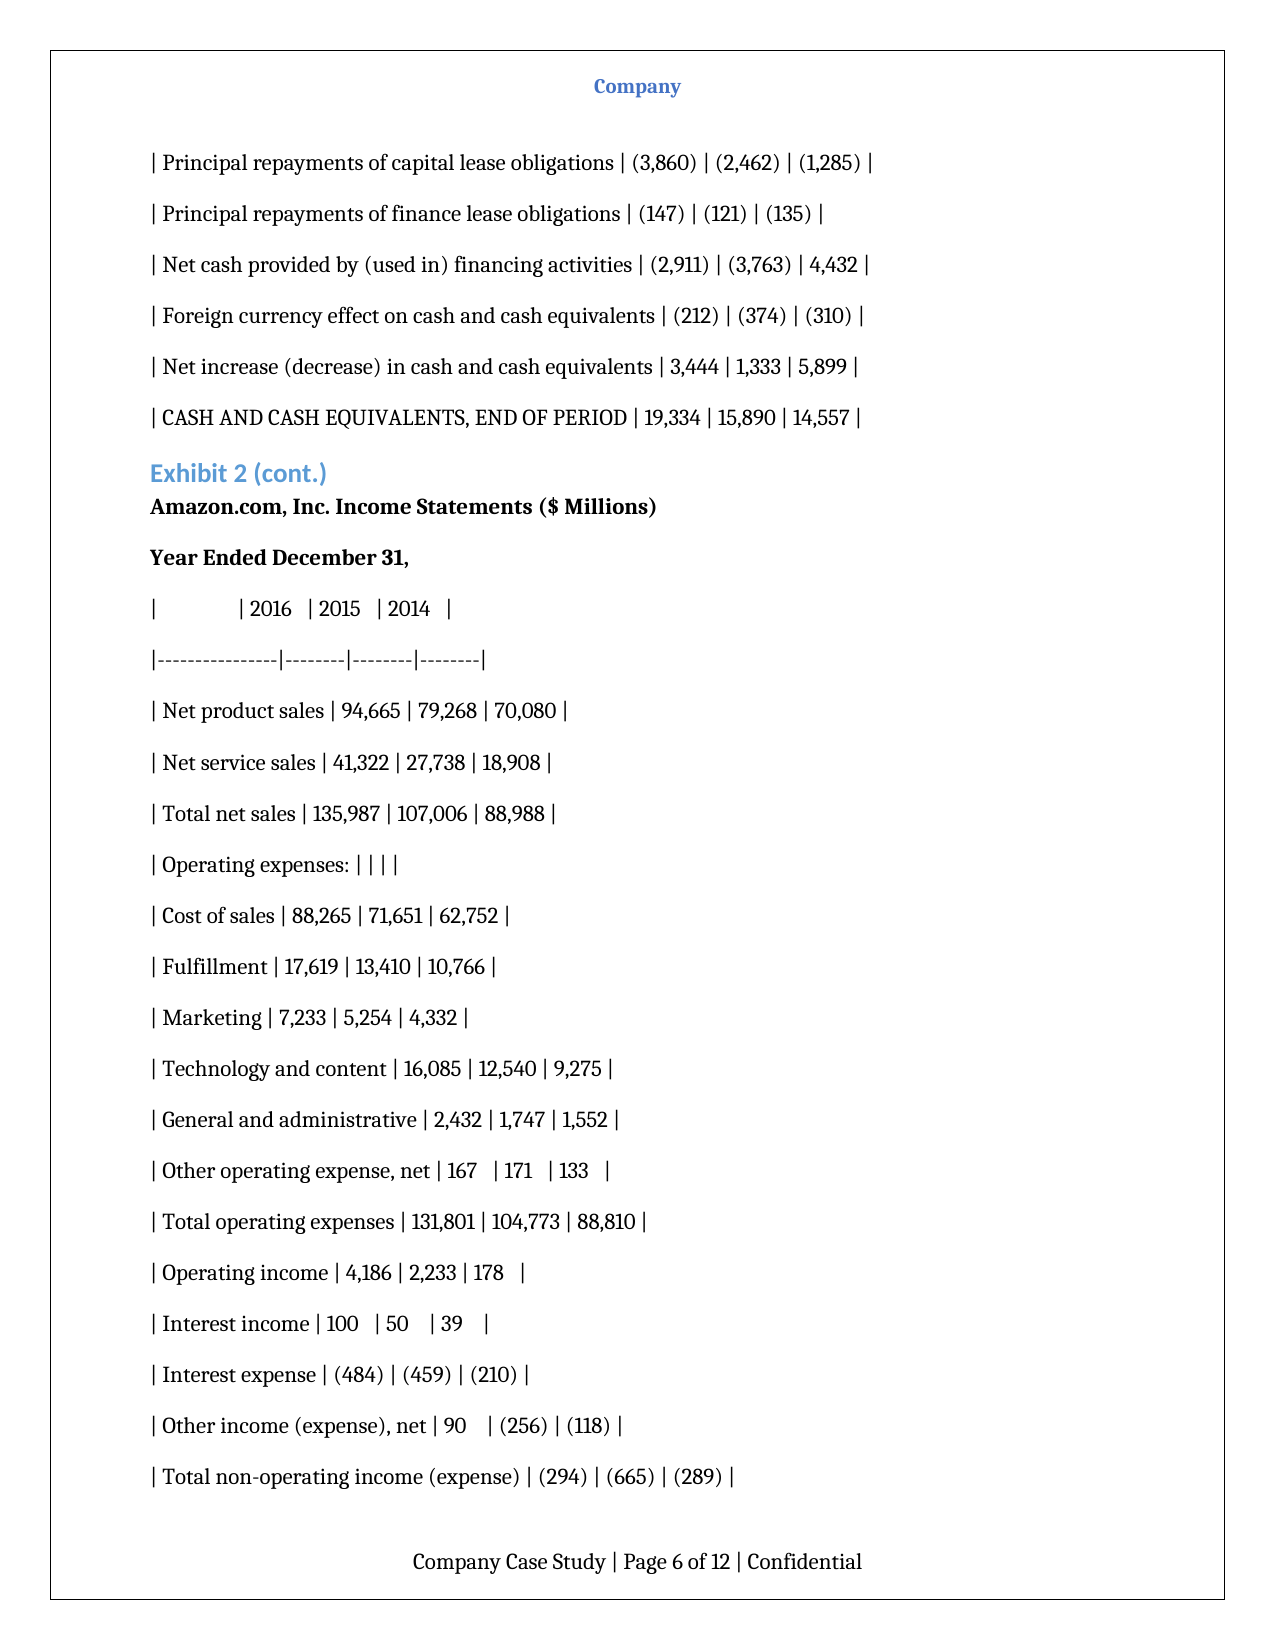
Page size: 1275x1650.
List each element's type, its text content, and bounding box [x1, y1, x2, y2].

text | Cost of sales | 88,265 | 71,651 | 62,752 | [150, 902, 1125, 929]
text | Principal repayments of finance lease obligations | (147) | (121) | (135) | [150, 201, 1125, 227]
text | Net service sales | 41,322 | 27,738 | 18,908 | [150, 749, 1125, 776]
text | Operating income | 4,186 | 2,233 | 178 | [150, 1260, 1125, 1286]
text Amazon.com, Inc. Income Statements ($ Millions) [150, 494, 1125, 521]
text | Other income (expense), net | 90 | (256) | (118) | [150, 1413, 1125, 1439]
text | General and administrative | 2,432 | 1,747 | 1,552 | [150, 1107, 1125, 1133]
text |----------------|--------|--------|--------| [150, 647, 1125, 674]
text | Net cash provided by (used in) financing activities | (2,911) | (3,763) | 4,432 | [150, 252, 1125, 278]
text | Other operating expense, net | 167 | 171 | 133 | [150, 1158, 1125, 1184]
text | Marketing | 7,233 | 5,254 | 4,332 | [150, 1004, 1125, 1031]
text | Principal repayments of capital lease obligations | (3,860) | (2,462) | (1,285) | [150, 150, 1125, 176]
text | Fulfillment | 17,619 | 13,410 | 10,766 | [150, 953, 1125, 980]
text | Total non-operating income (expense) | (294) | (665) | (289) | [150, 1464, 1125, 1490]
text | Net product sales | 94,665 | 79,268 | 70,080 | [150, 698, 1125, 725]
text | Interest income | 100 | 50 | 39 | [150, 1311, 1125, 1337]
text Year Ended December 31, [150, 545, 1125, 572]
text | Total operating expenses | 131,801 | 104,773 | 88,810 | [150, 1209, 1125, 1235]
text | CASH AND CASH EQUIVALENTS, END OF PERIOD | 19,334 | 15,890 | 14,557 | [150, 405, 1125, 432]
text | Technology and content | 16,085 | 12,540 | 9,275 | [150, 1056, 1125, 1082]
text | Net increase (decrease) in cash and cash equivalents | 3,444 | 1,333 | 5,899 | [150, 354, 1125, 381]
subtitle Exhibit 2 (cont.) [150, 456, 1125, 489]
text | Total net sales | 135,987 | 107,006 | 88,988 | [150, 800, 1125, 827]
text | Foreign currency effect on cash and cash equivalents | (212) | (374) | (310) | [150, 303, 1125, 329]
text | Interest expense | (484) | (459) | (210) | [150, 1362, 1125, 1388]
text | | 2016 | 2015 | 2014 | [150, 596, 1125, 623]
text | Operating expenses: | | | | [150, 851, 1125, 878]
